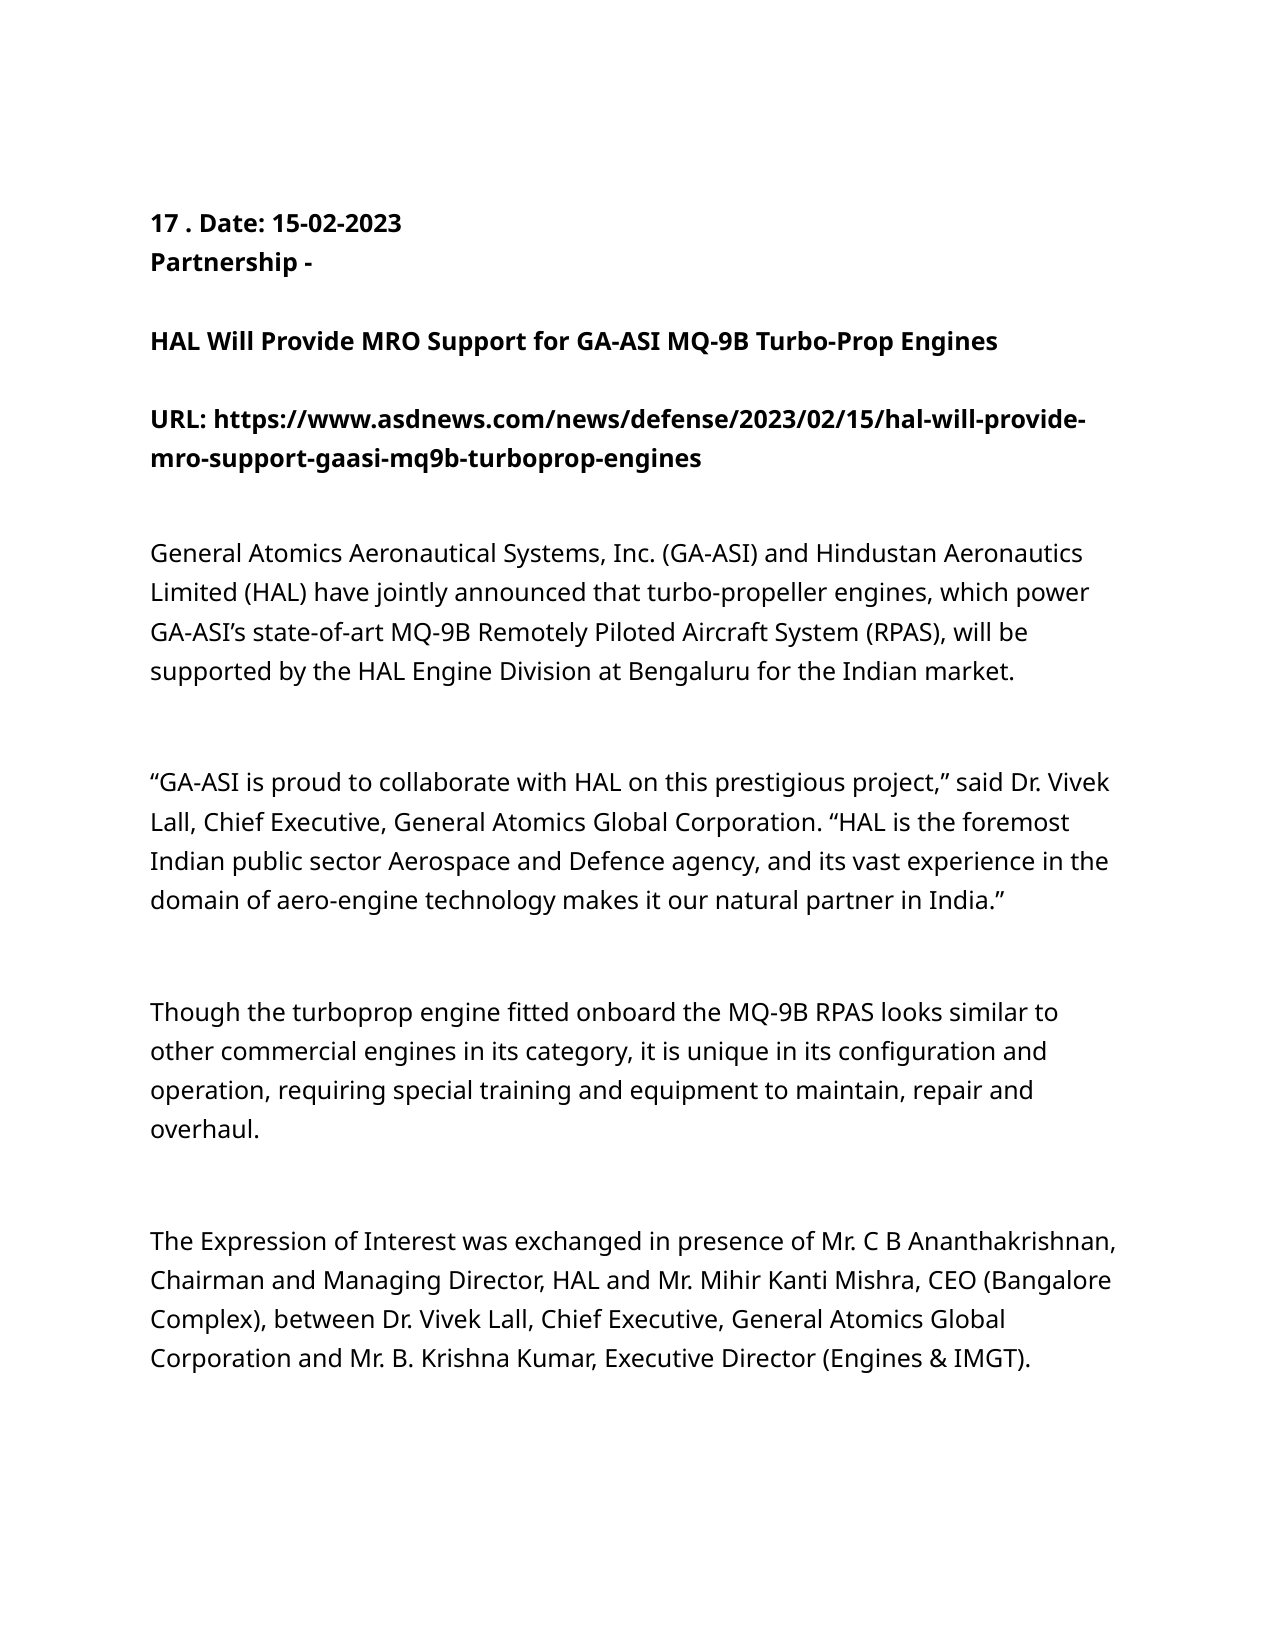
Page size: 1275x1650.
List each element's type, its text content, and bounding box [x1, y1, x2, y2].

text Though the turboprop engine fitted onboard the MQ-9B RPAS looks similar to other commercial engines in its category, it is unique in its configuration and operation, requiring special training and equipment to maintain, repair and overhaul. [150, 994, 1125, 1146]
text “GA-ASI is proud to collaborate with HAL on this prestigious project,” said Dr. Vivek Lall, Chief Executive, General Atomics Global Corporation. “HAL is the foremost Indian public sector Aerospace and Defence agency, and its vast experience in the domain of aero-engine technology makes it our natural partner in India.” [150, 765, 1125, 917]
text General Atomics Aeronautical Systems, Inc. (GA-ASI) and Hindustan Aeronautics Limited (HAL) have jointly announced that turbo-propeller engines, which power GA-ASI’s state-of-art MQ-9B Remotely Piloted Aircraft System (RPAS), will be supported by the HAL Engine Division at Bengaluru for the Indian market. [150, 536, 1125, 687]
text The Expression of Interest was exchanged in presence of Mr. C B Ananthakrishnan, Chairman and Managing Director, HAL and Mr. Mihir Kanti Mishra, CEO (Bangalore Complex), between Dr. Vivek Lall, Chief Executive, General Atomics Global Corporation and Mr. B. Krishna Kumar, Executive Director (Engines & IMGT). [150, 1223, 1125, 1375]
text 17 . Date: 15-02-2023 Partnership - HAL Will Provide MRO Support for GA-ASI MQ-9B Turbo-Prop Engines URL: https://www.asdnews.com/news/defense/2023/02/15/hal-will-provide-mro-support-gaasi-mq9b-turboprop-engines [150, 206, 1125, 514]
